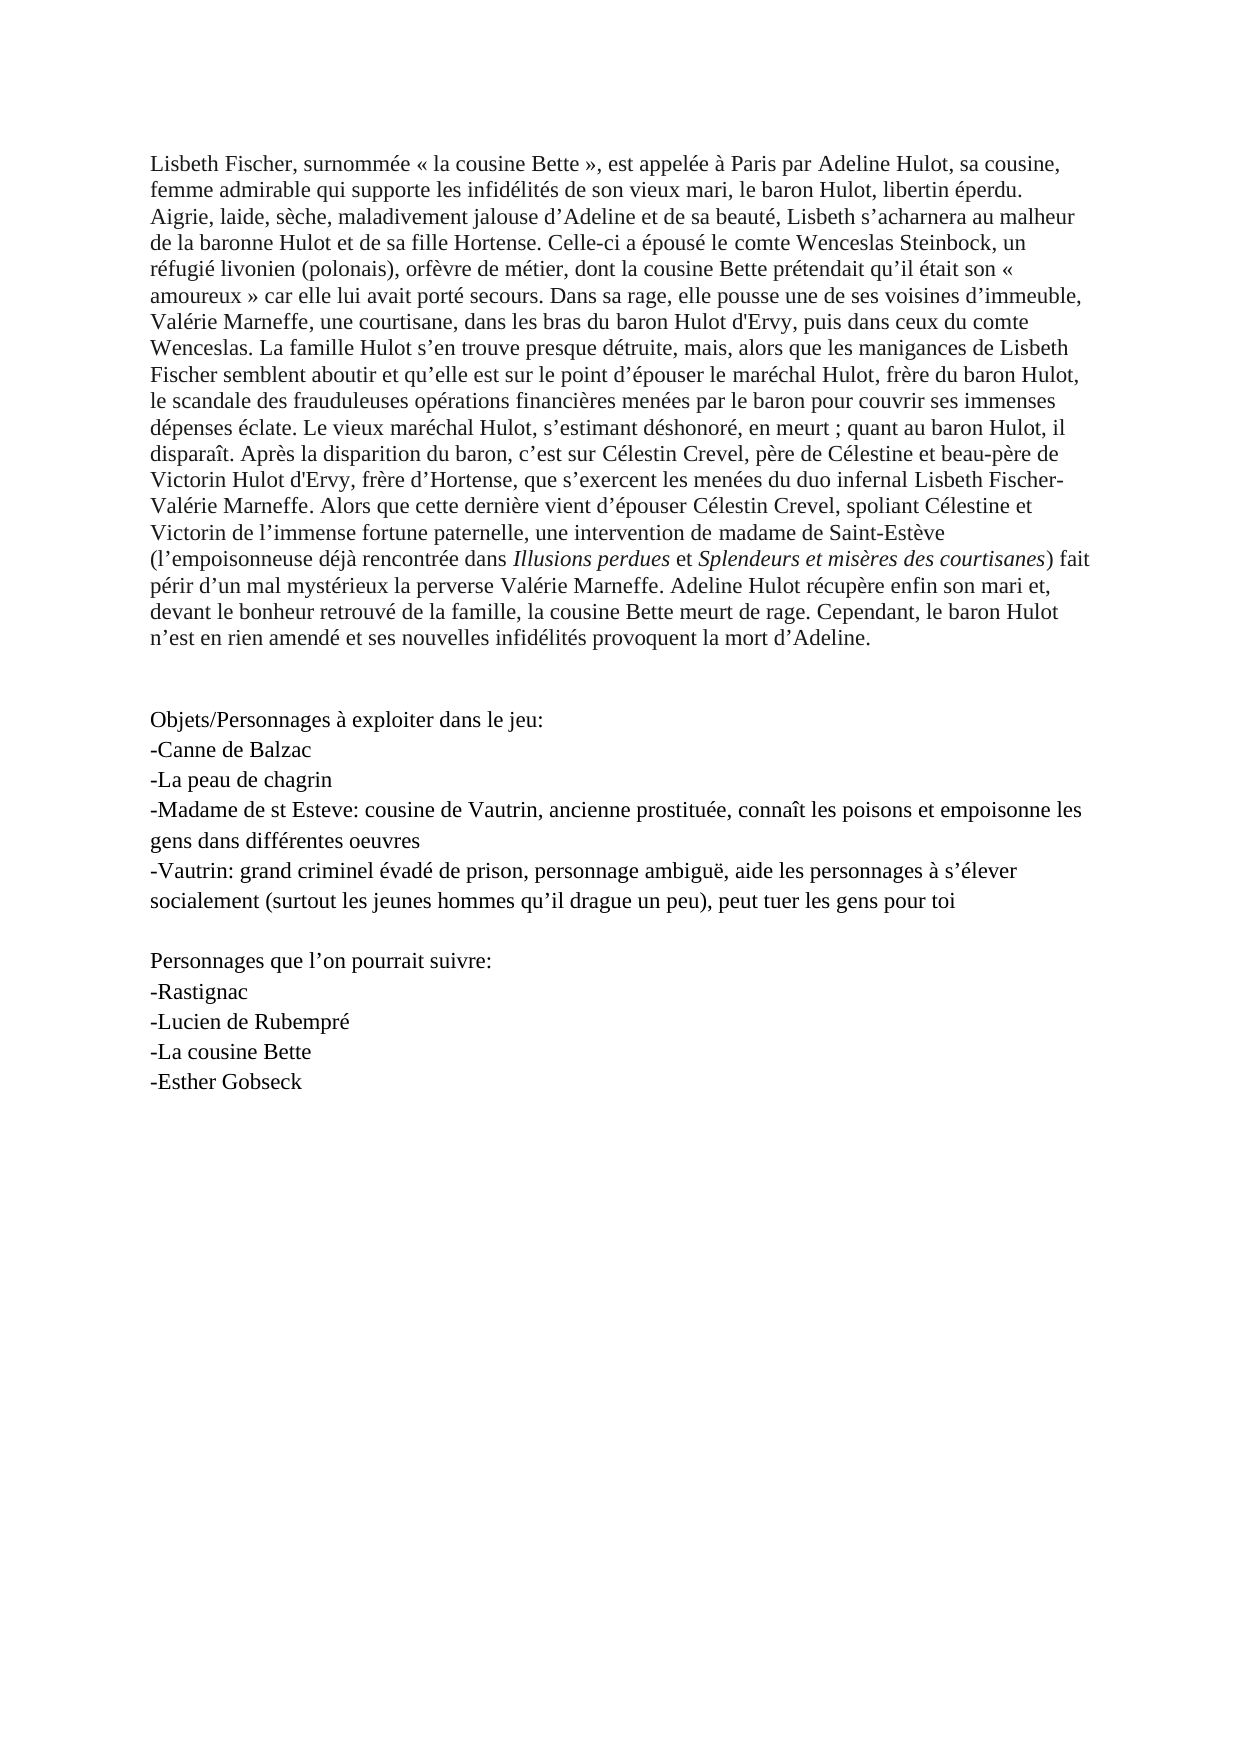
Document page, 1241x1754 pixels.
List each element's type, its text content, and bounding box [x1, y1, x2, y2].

text -Canne de Balzac [150, 736, 1090, 762]
text -Vautrin: grand criminel évadé de prison, personnage ambiguë, aide les personnages à s’élever socialement (surtout les jeunes hommes qu’il drague un peu), peut tuer les gens pour toi [150, 857, 1090, 913]
text Lisbeth Fischer, surnommée « la cousine Bette », est appelée à Paris par Adeline Hulot, sa cousine, femme admirable qui supporte les infidélités de son vieux mari, le baron Hulot, libertin éperdu. Aigrie, laide, sèche, maladivement jalouse d’Adeline et de sa beauté, Lisbeth s’acharnera au malheur de la baronne Hulot et de sa fille Hortense. Celle-ci a épousé le comte Wenceslas Steinbock, un réfugié livonien (polonais), orfèvre de métier, dont la cousine Bette prétendait qu’il était son « amoureux » car elle lui avait porté secours. Dans sa rage, elle pousse une de ses voisines d’immeuble, Valérie Marneffe, une courtisane, dans les bras du baron Hulot d'Ervy, puis dans ceux du comte Wenceslas. La famille Hulot s’en trouve presque détruite, mais, alors que les manigances de Lisbeth Fischer semblent aboutir et qu’elle est sur le point d’épouser le maréchal Hulot, frère du baron Hulot, le scandale des frauduleuses opérations financières menées par le baron pour couvrir ses immenses dépenses éclate. Le vieux maréchal Hulot, s’estimant déshonoré, en meurt ; quant au baron Hulot, il disparaît. Après la disparition du baron, c’est sur Célestin Crevel, père de Célestine et beau-père de Victorin Hulot d'Ervy, frère d’Hortense, que s’exercent les menées du duo infernal Lisbeth Fischer-Valérie Marneffe. Alors que cette dernière vient d’épouser Célestin Crevel, spoliant Célestine et Victorin de l’immense fortune paternelle, une intervention de madame de Saint-Estève (l’empoisonneuse déjà rencontrée dans Illusions perdues et Splendeurs et misères des courtisanes) fait périr d’un mal mystérieux la perverse Valérie Marneffe. Adeline Hulot récupère enfin son mari et, devant le bonheur retrouvé de la famille, la cousine Bette meurt de rage. Cependant, le baron Hulot n’est en rien amendé et ses nouvelles infidélités provoquent la mort d’Adeline. [150, 150, 1090, 545]
text -Rastignac [150, 978, 1090, 1004]
text -Esther Gobseck [150, 1068, 1090, 1095]
text -La cousine Bette [150, 1038, 1090, 1064]
text -La peau de chagrin [150, 766, 1090, 793]
text -Lucien de Rubempré [150, 1008, 1090, 1034]
text Objets/Personnages à exploiter dans le jeu: [150, 706, 1090, 732]
text -Madame de st Esteve: cousine de Vautrin, ancienne prostituée, connaît les poisons et empoisonne les gens dans différentes oeuvres [150, 797, 1090, 853]
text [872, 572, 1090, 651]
text Personnages que l’on pourrait suivre: [150, 948, 1090, 974]
